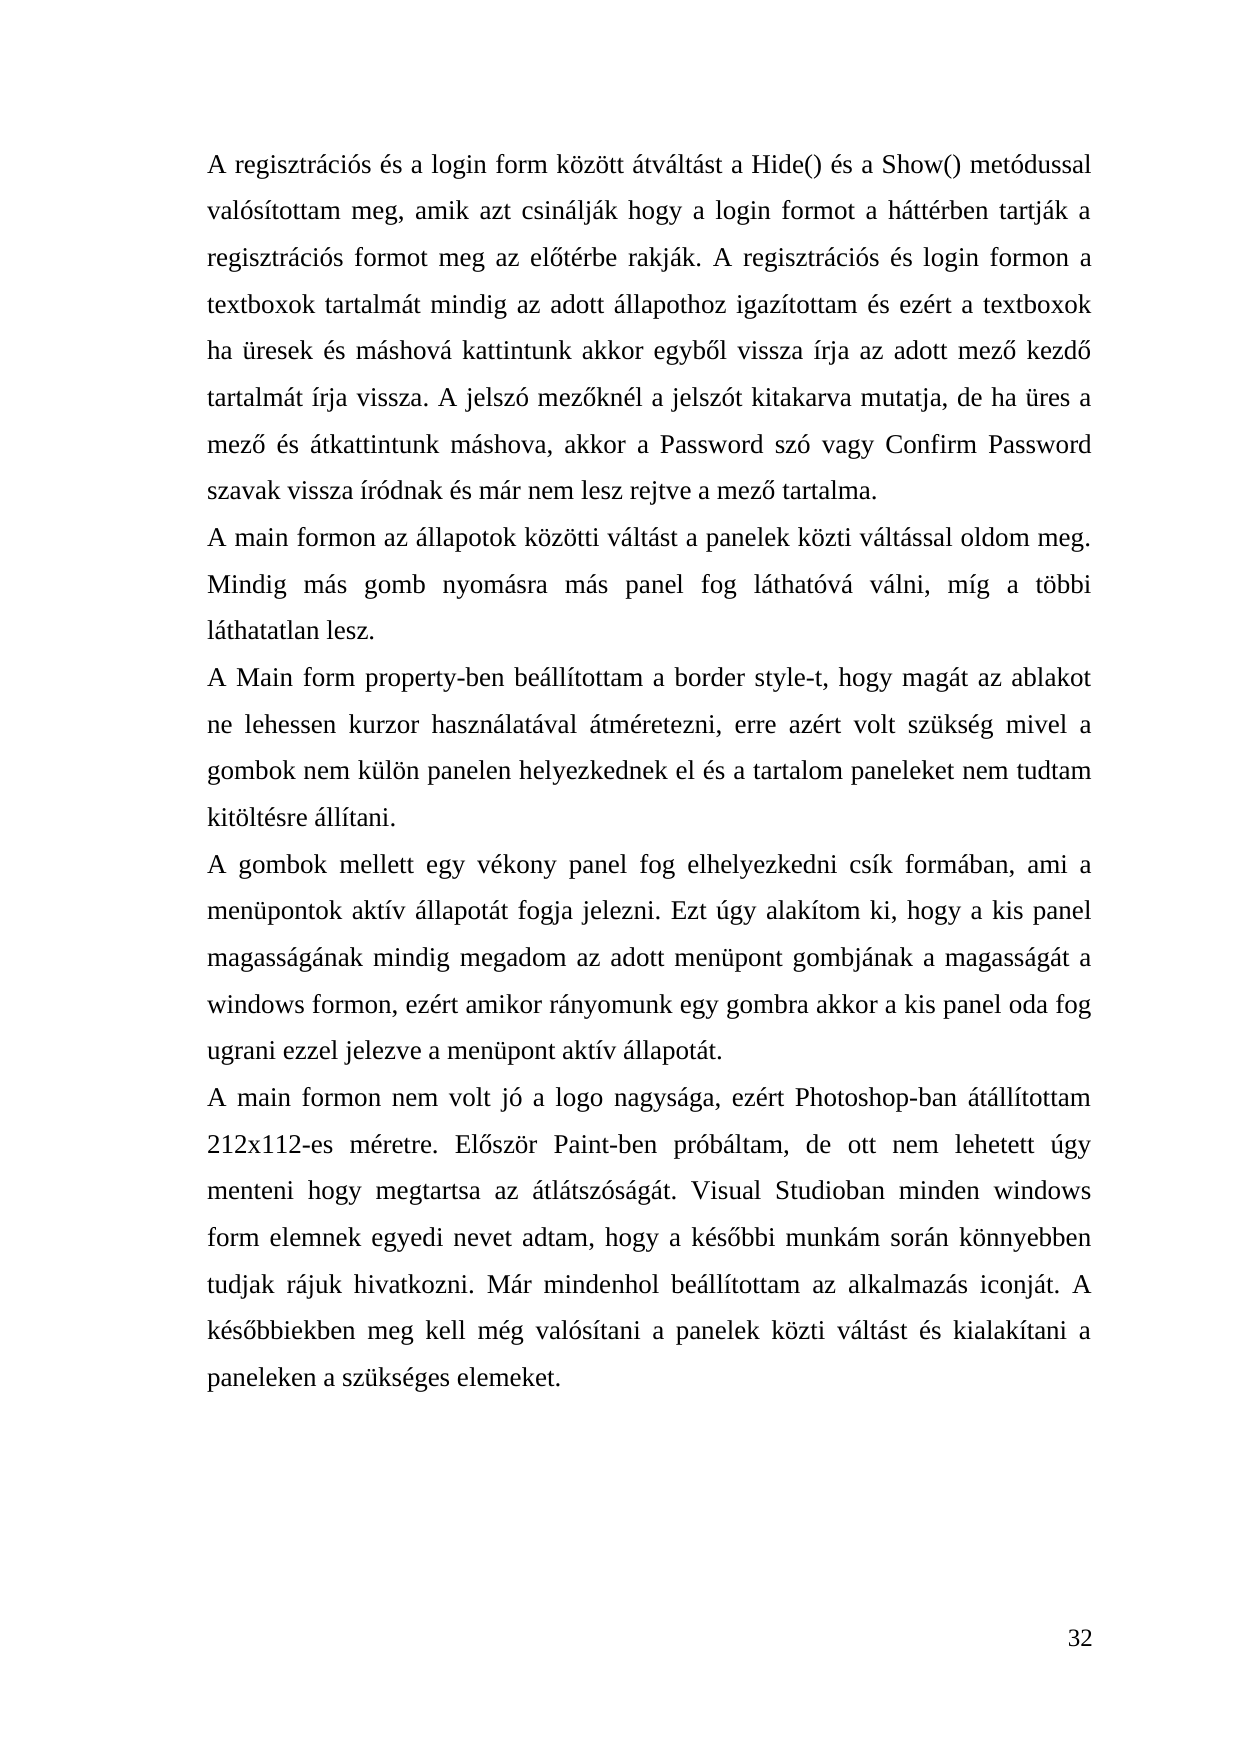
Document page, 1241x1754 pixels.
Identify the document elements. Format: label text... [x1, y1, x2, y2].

text A regisztrációs és a login form között átváltást a Hide() és a Show() metódussal valósítottam meg, amik azt csinálják hogy a login formot a háttérben tartják a regisztrációs formot meg az előtérbe rakják. A regisztrációs és login formon a textboxok tartalmát mindig az adott állapothoz igazítottam és ezért a textboxok ha üresek és máshová kattintunk akkor egyből vissza írja az adott mező kezdő tartalmát írja vissza. A jelszó mezőknél a jelszót kitakarva mutatja, de ha üres a mező és átkattintunk máshova, akkor a Password szó vagy Confirm Password szavak vissza íródnak és már nem lesz rejtve a mező tartalma. [207, 148, 1092, 506]
text A main formon az állapotok közötti váltást a panelek közti váltással oldom meg. Mindig más gomb nyomásra más panel fog láthatóvá válni, míg a többi láthatatlan lesz. [207, 521, 1092, 646]
text A gombok mellett egy vékony panel fog elhelyezkedni csík formában, ami a menüpontok aktív állapotát fogja jelezni. Ezt úgy alakítom ki, hogy a kis panel magasságának mindig megadom az adott menüpont gombjának a magasságát a windows formon, ezért amikor rányomunk egy gombra akkor a kis panel oda fog ugrani ezzel jelezve a menüpont aktív állapotát. [207, 848, 1092, 1066]
text A Main form property-ben beállítottam a border style-t, hogy magát az ablakot ne lehessen kurzor használatával átméretezni, erre azért volt szükség mivel a gombok nem külön panelen helyezkednek el és a tartalom paneleket nem tudtam kitöltésre állítani. [207, 661, 1092, 832]
text A main formon nem volt jó a logo nagysága, ezért Photoshop-ban átállítottam 212x112-es méretre. Először Paint-ben próbáltam, de ott nem lehetett úgy menteni hogy megtartsa az átlátszóságát. Visual Studioban minden windows form elemnek egyedi nevet adtam, hogy a későbbi munkám során könnyebben tudjak rájuk hivatkozni. Már mindenhol beállítottam az alkalmazás iconját. A későbbiekben meg kell még valósítani a panelek közti váltást és kialakítani a paneleken a szükséges elemeket. [207, 1081, 1092, 1392]
